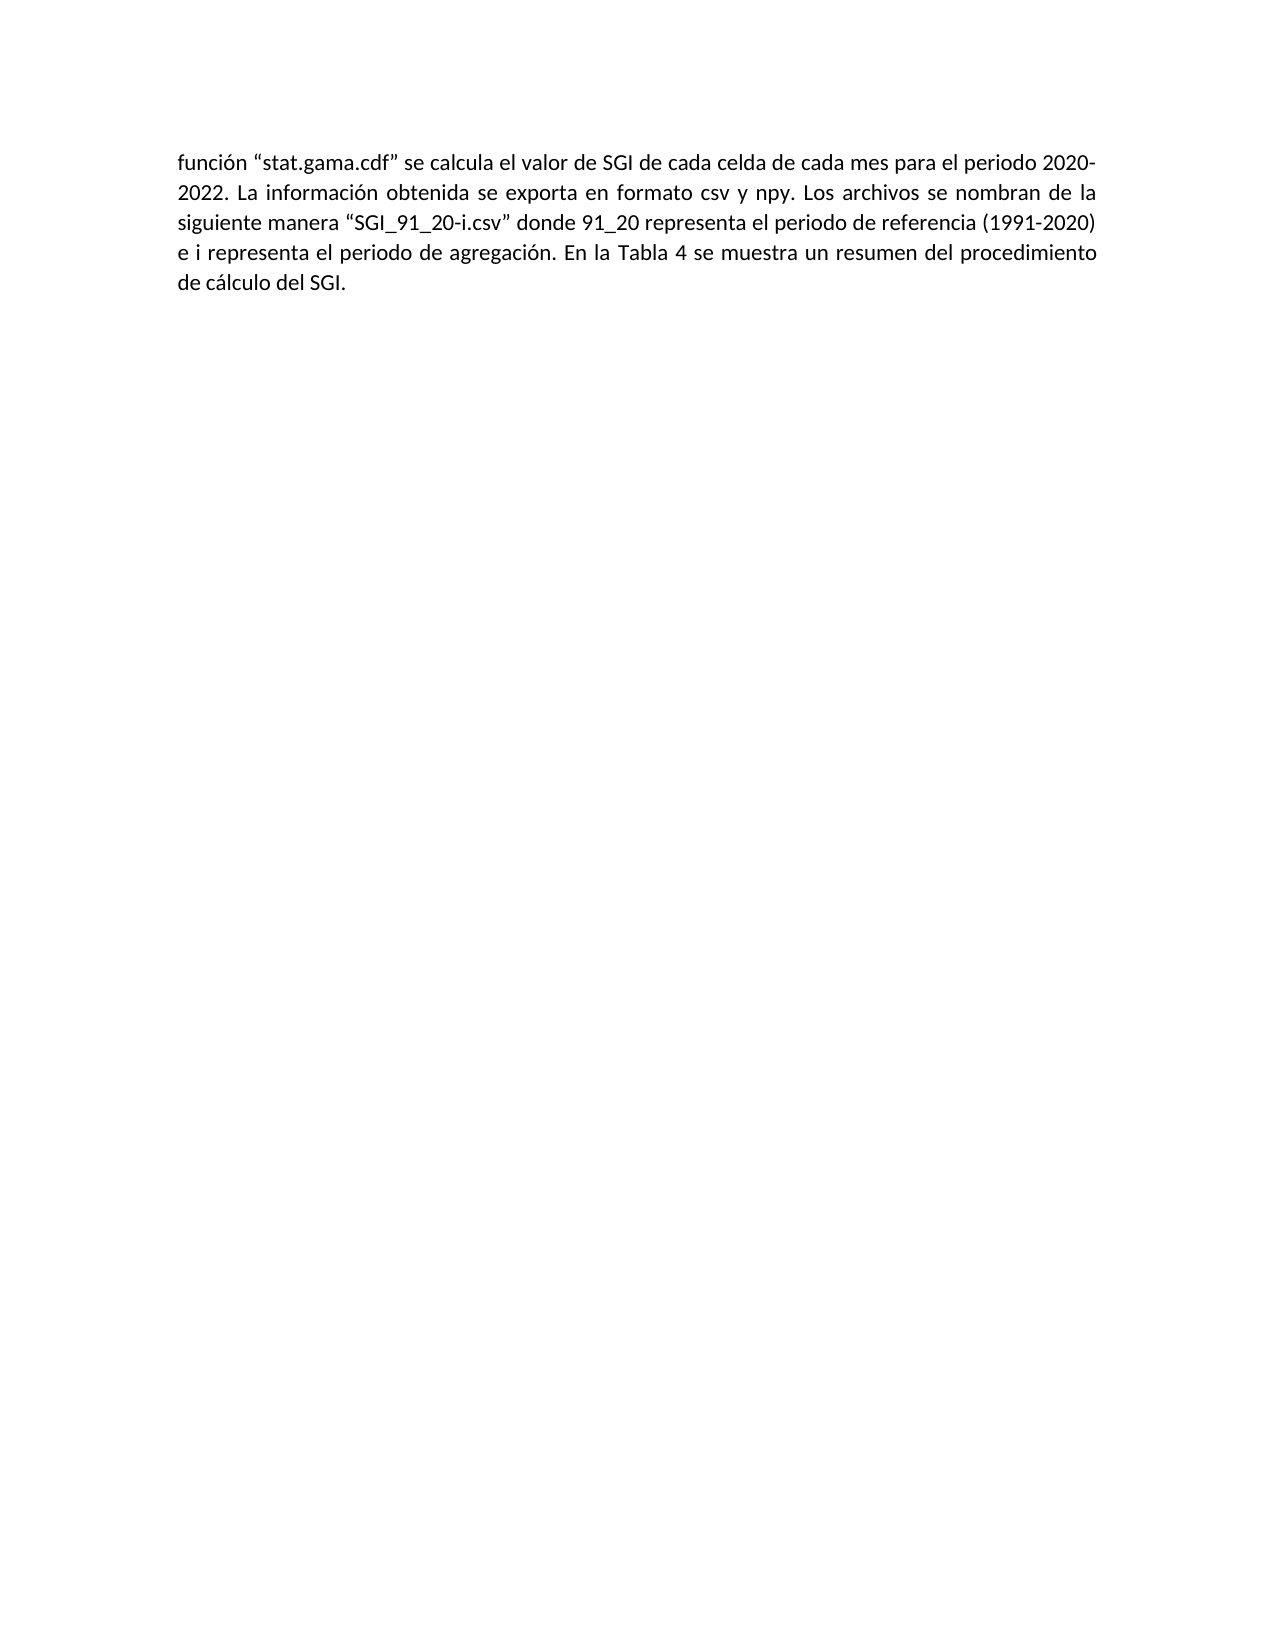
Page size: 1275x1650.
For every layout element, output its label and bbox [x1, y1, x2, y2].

text [177, 148, 1098, 296]
